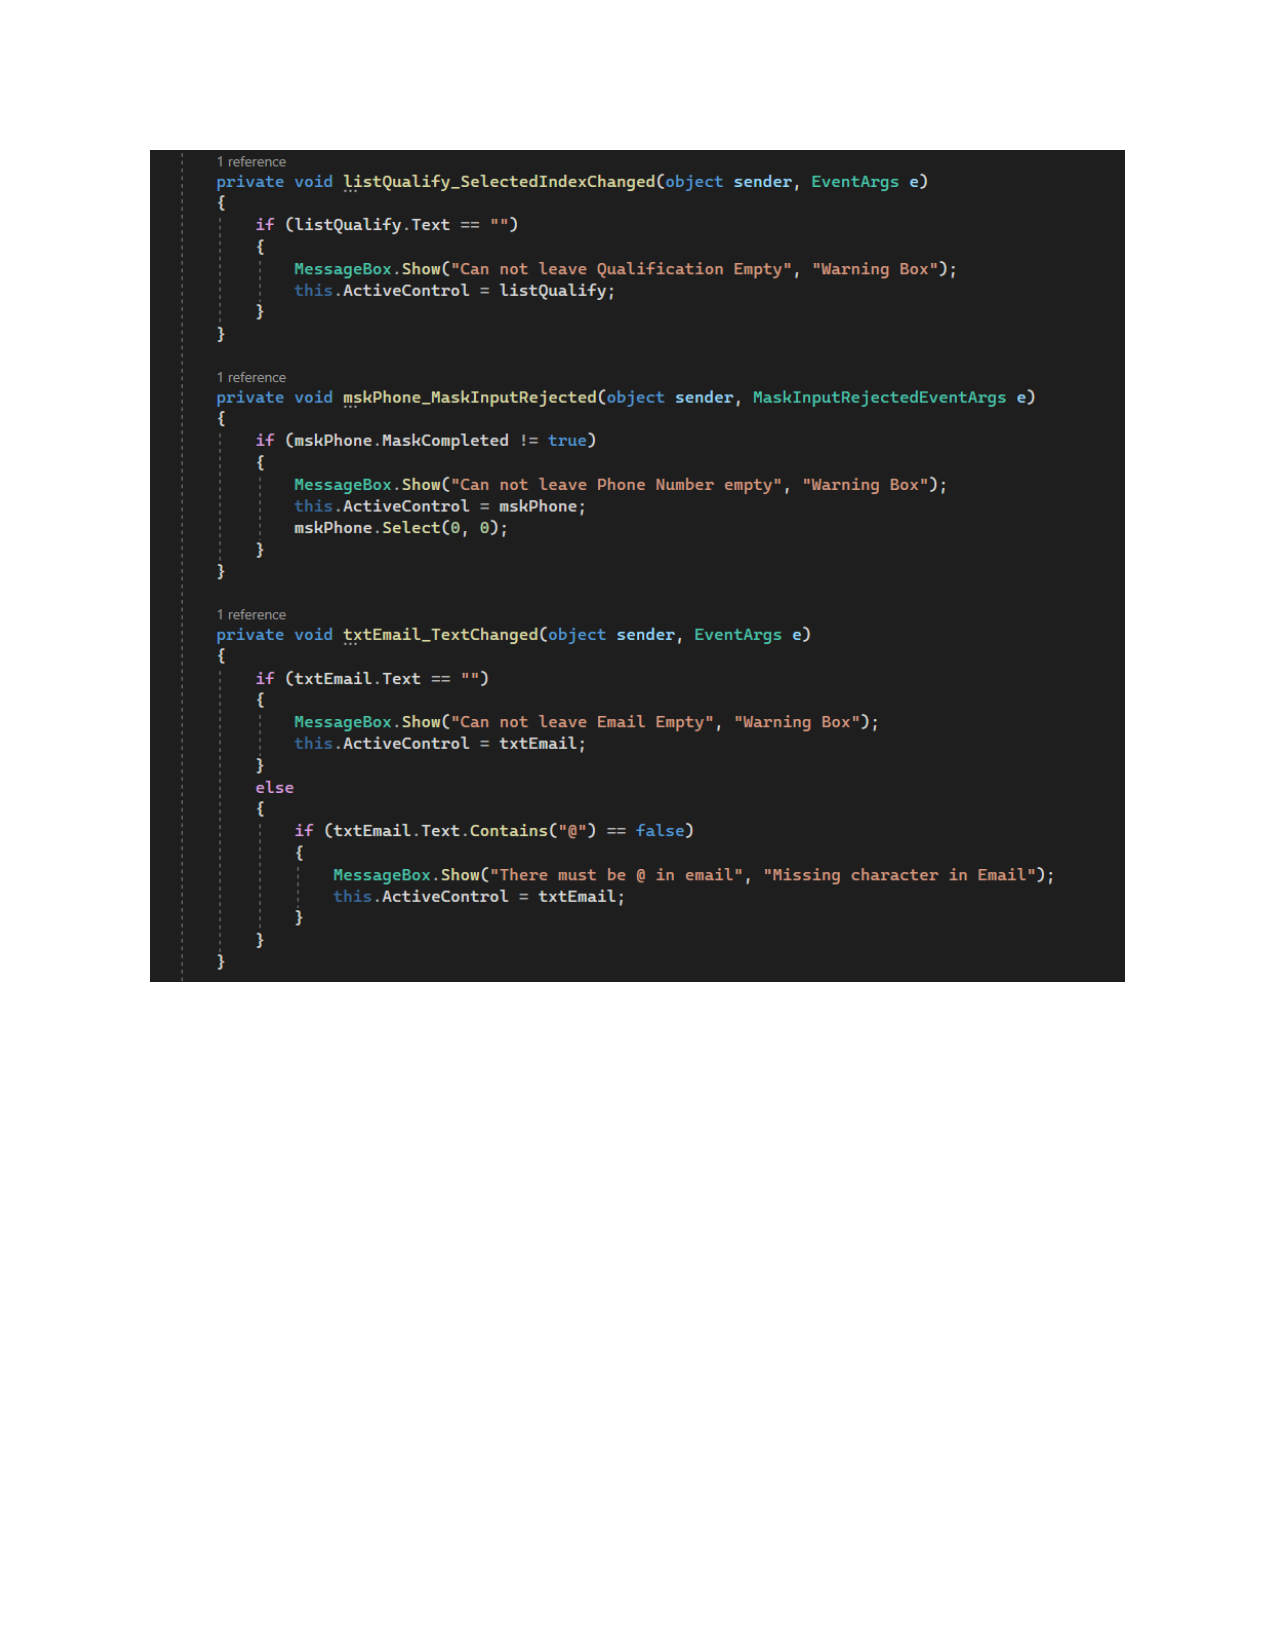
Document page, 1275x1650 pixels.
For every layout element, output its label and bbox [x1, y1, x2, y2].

picture [150, 150, 1125, 982]
